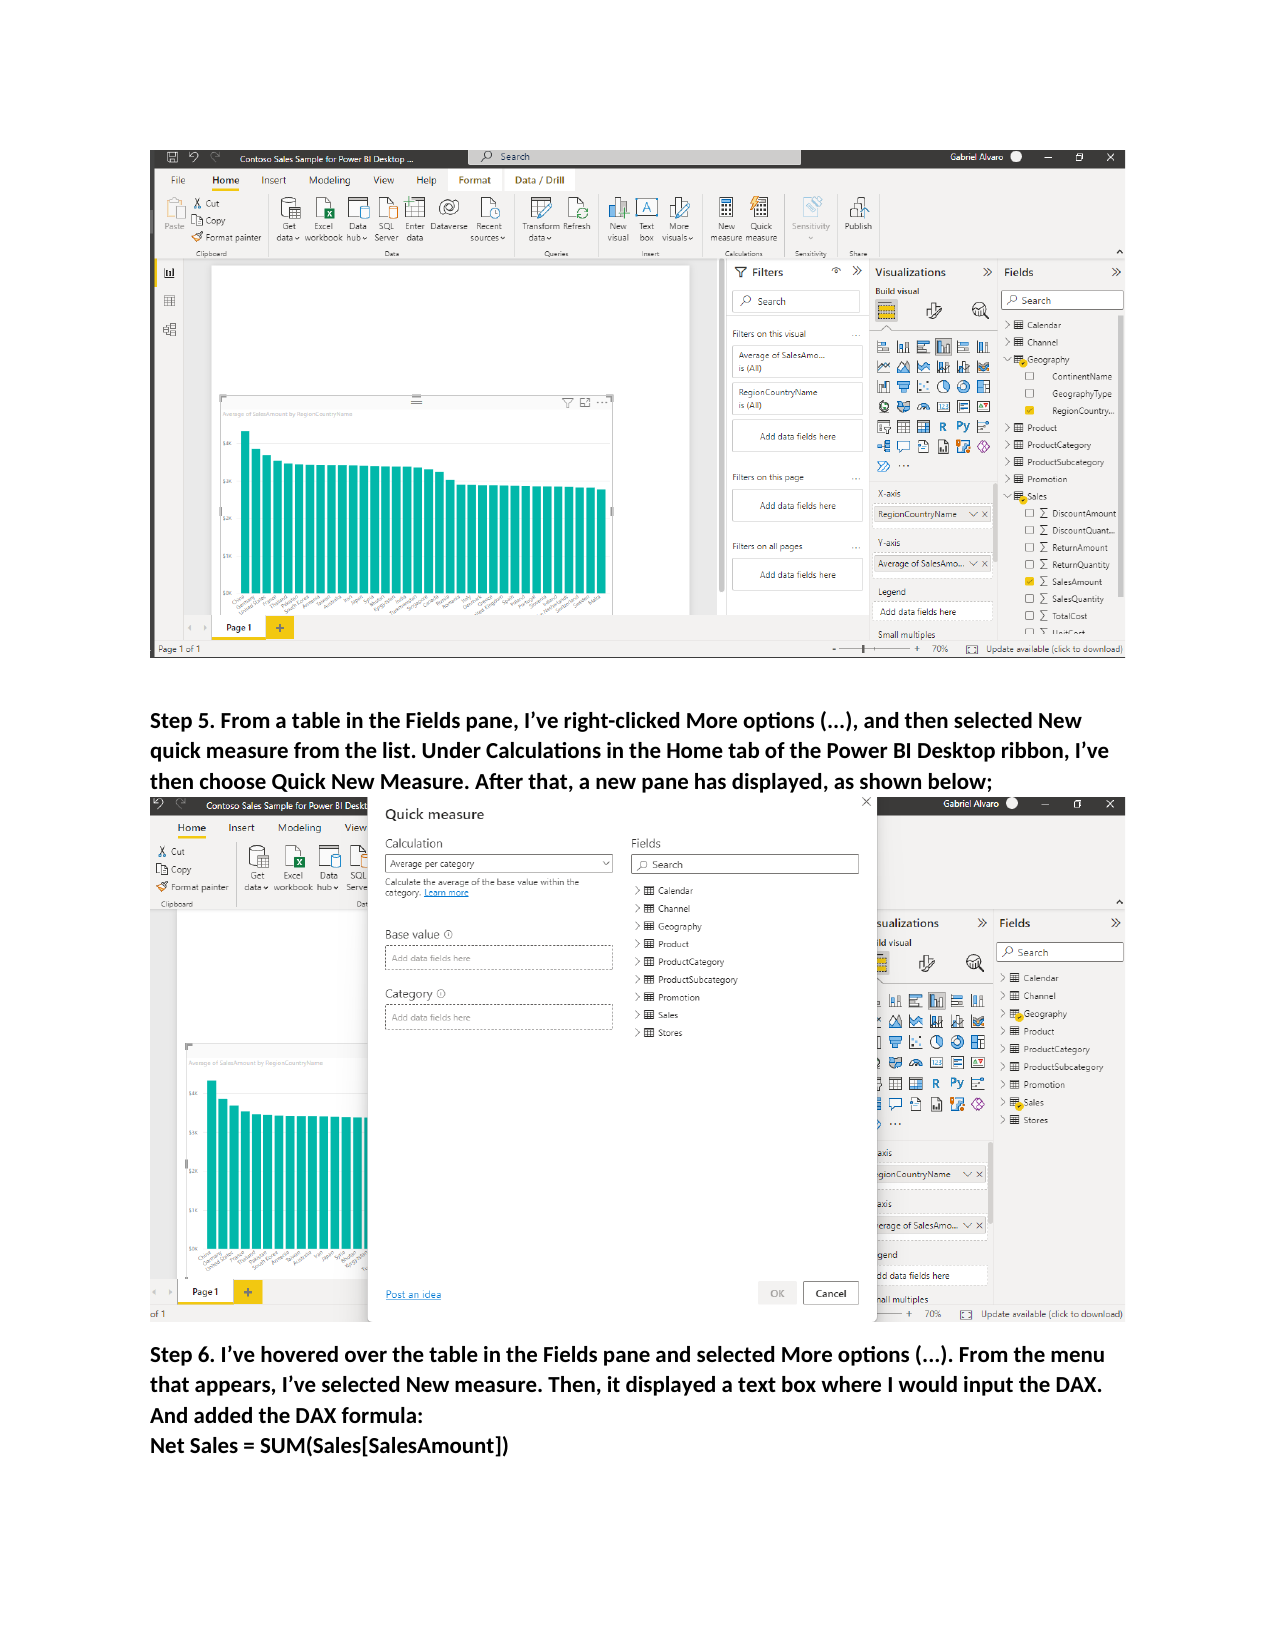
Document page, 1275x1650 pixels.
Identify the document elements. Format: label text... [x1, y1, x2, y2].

picture [150, 150, 1125, 658]
text Step 6. I’ve hovered over the table in the Fields pane and selected More options (...). From the menu that appears, I’ve selected New measure. Then, it displayed a text box where I would input the DAX. And added the DAX formula: Net Sales = SUM(Sales[SalesAmount]) [150, 1340, 1125, 1459]
text Step 5. From a table in the Fields pane, I’ve right-clicked More options (...), and then selected New quick measure from the list. Under Calculations in the Home tab of the Power BI Desktop ribbon, I’ve then choose Quick New Measure. After that, a new pane has displayed, as shown below; [150, 706, 1125, 797]
picture [150, 797, 1125, 1322]
